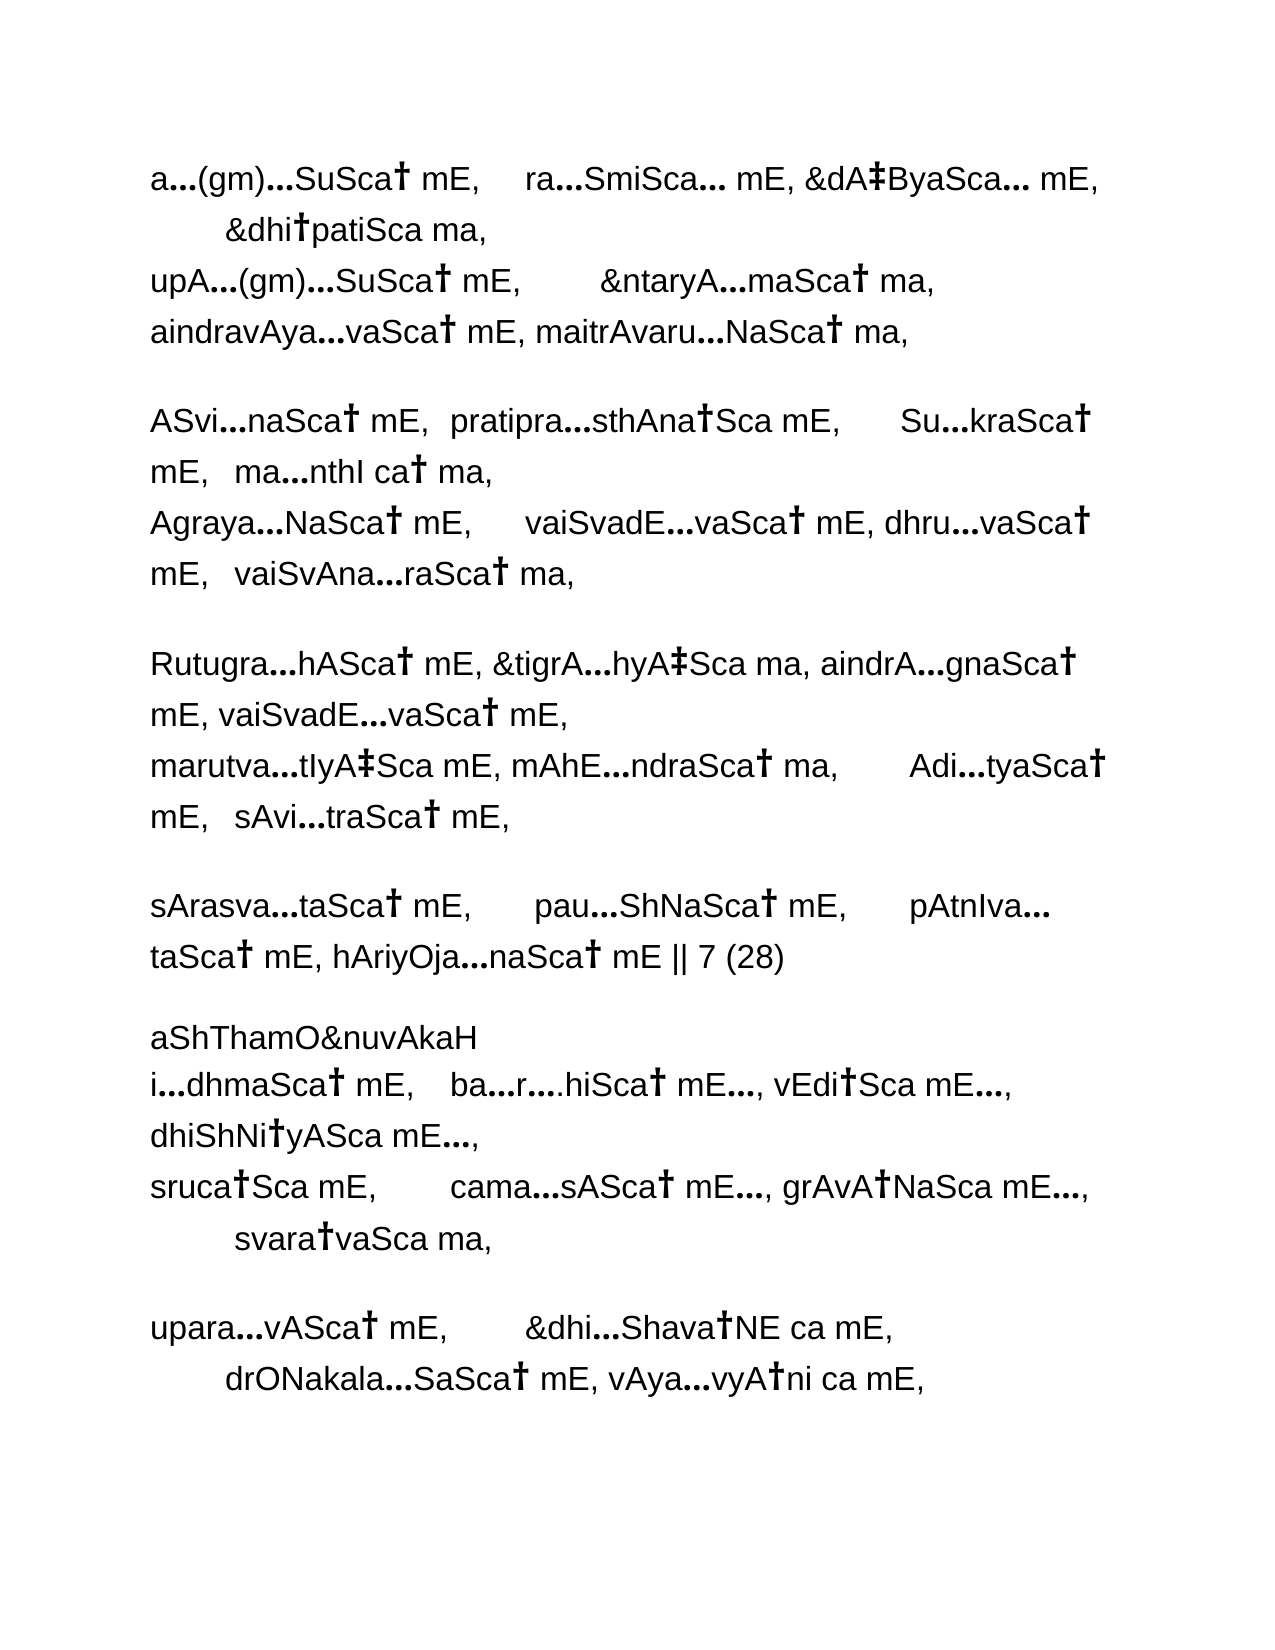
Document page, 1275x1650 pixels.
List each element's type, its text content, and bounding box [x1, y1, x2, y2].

text sArasva…taSca† mE, pau…ShNaSca† mE, pAtnIva…taSca† mE, hAriyOja…naSca† mE || 7 (28) [150, 878, 1125, 980]
text ASvi…naSca† mE, pratipra…sthAna†Sca mE, Su…kraSca† mE, ma…nthI ca† ma, [150, 393, 1125, 495]
text upA…(gm)…SuSca† mE, &ntaryA…maSca† ma, aindravAya…vaSca† mE, maitrAvaru…NaSca† ma, [150, 252, 1125, 354]
text i…dhmaSca† mE, ba…r….hiSca† mE…, vEdi†Sca mE…, dhiShNi†yASca mE…, [150, 1057, 1125, 1159]
text aShThamO&nuvAkaH [150, 1018, 1125, 1057]
text upara…vASca† mE, &dhi…Shava†NE ca mE, drONakala…SaSca† mE, vAya…vyA†ni ca mE, [150, 1299, 1125, 1401]
text Agraya…NaSca† mE, vaiSvadE…vaSca† mE, dhru…vaSca† mE, vaiSvAna…raSca† ma, [150, 495, 1125, 597]
text sruca†Sca mE, cama…sASca† mE…, grAvA†NaSca mE…, svara†vaSca ma, [150, 1159, 1125, 1261]
text marutva…tIyA‡Sca mE, mAhE…ndraSca† ma, Adi…tyaSca† mE, sAvi…traSca† mE, [150, 737, 1125, 839]
text a…(gm)…SuSca† mE, ra…SmiSca… mE, &dA‡ByaSca… mE, &dhi†patiSca ma, [150, 150, 1125, 252]
text Rutugra…hASca† mE, &tigrA…hyA‡Sca ma, aindrA…gnaSca† mE, vaiSvadE…vaSca† mE, [150, 635, 1125, 737]
